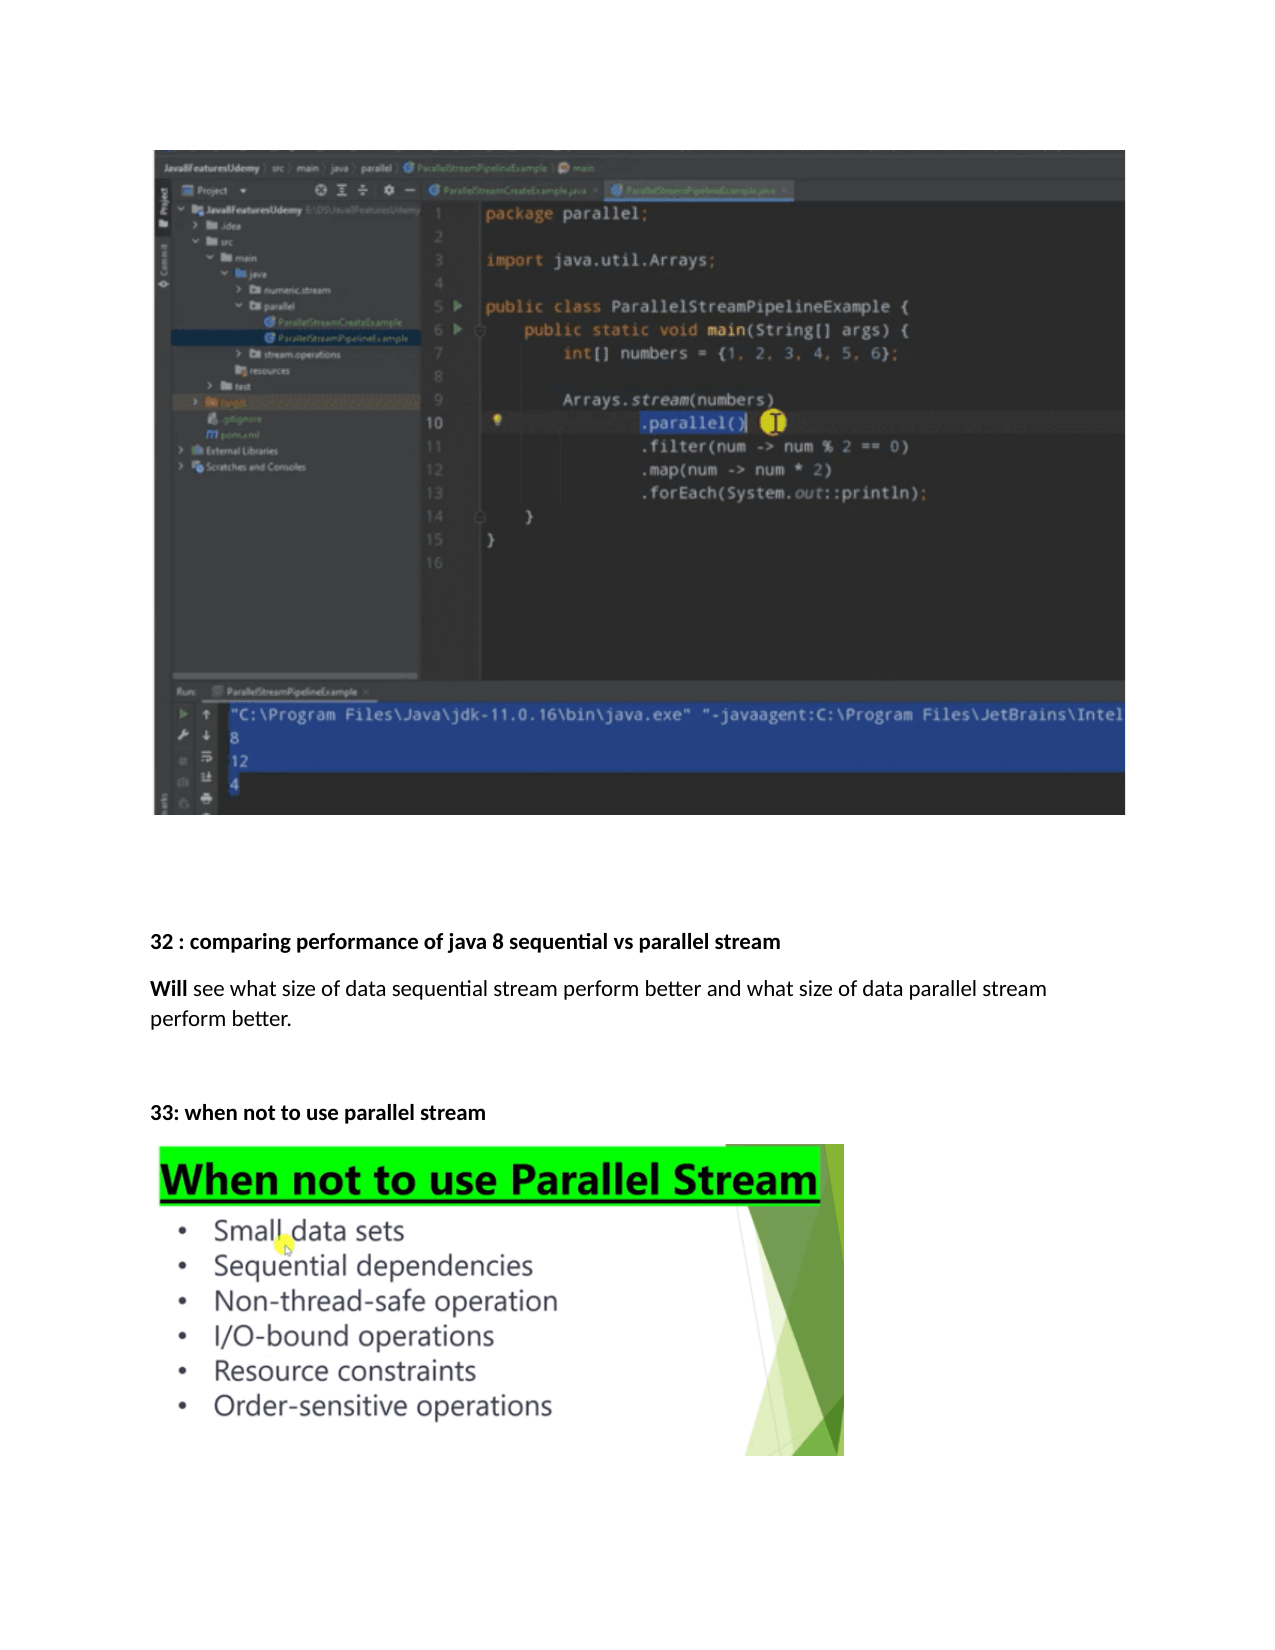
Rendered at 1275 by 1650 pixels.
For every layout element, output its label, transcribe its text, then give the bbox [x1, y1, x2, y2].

text Will see what size of data sequential stream perform better and what size of data parallel stream perform better. [150, 974, 1125, 1032]
picture [150, 150, 1125, 815]
picture [150, 1144, 844, 1456]
text 32 : comparing performance of java 8 sequential vs parallel stream [150, 927, 1125, 955]
text 33: when not to use parallel stream [150, 1098, 1125, 1126]
